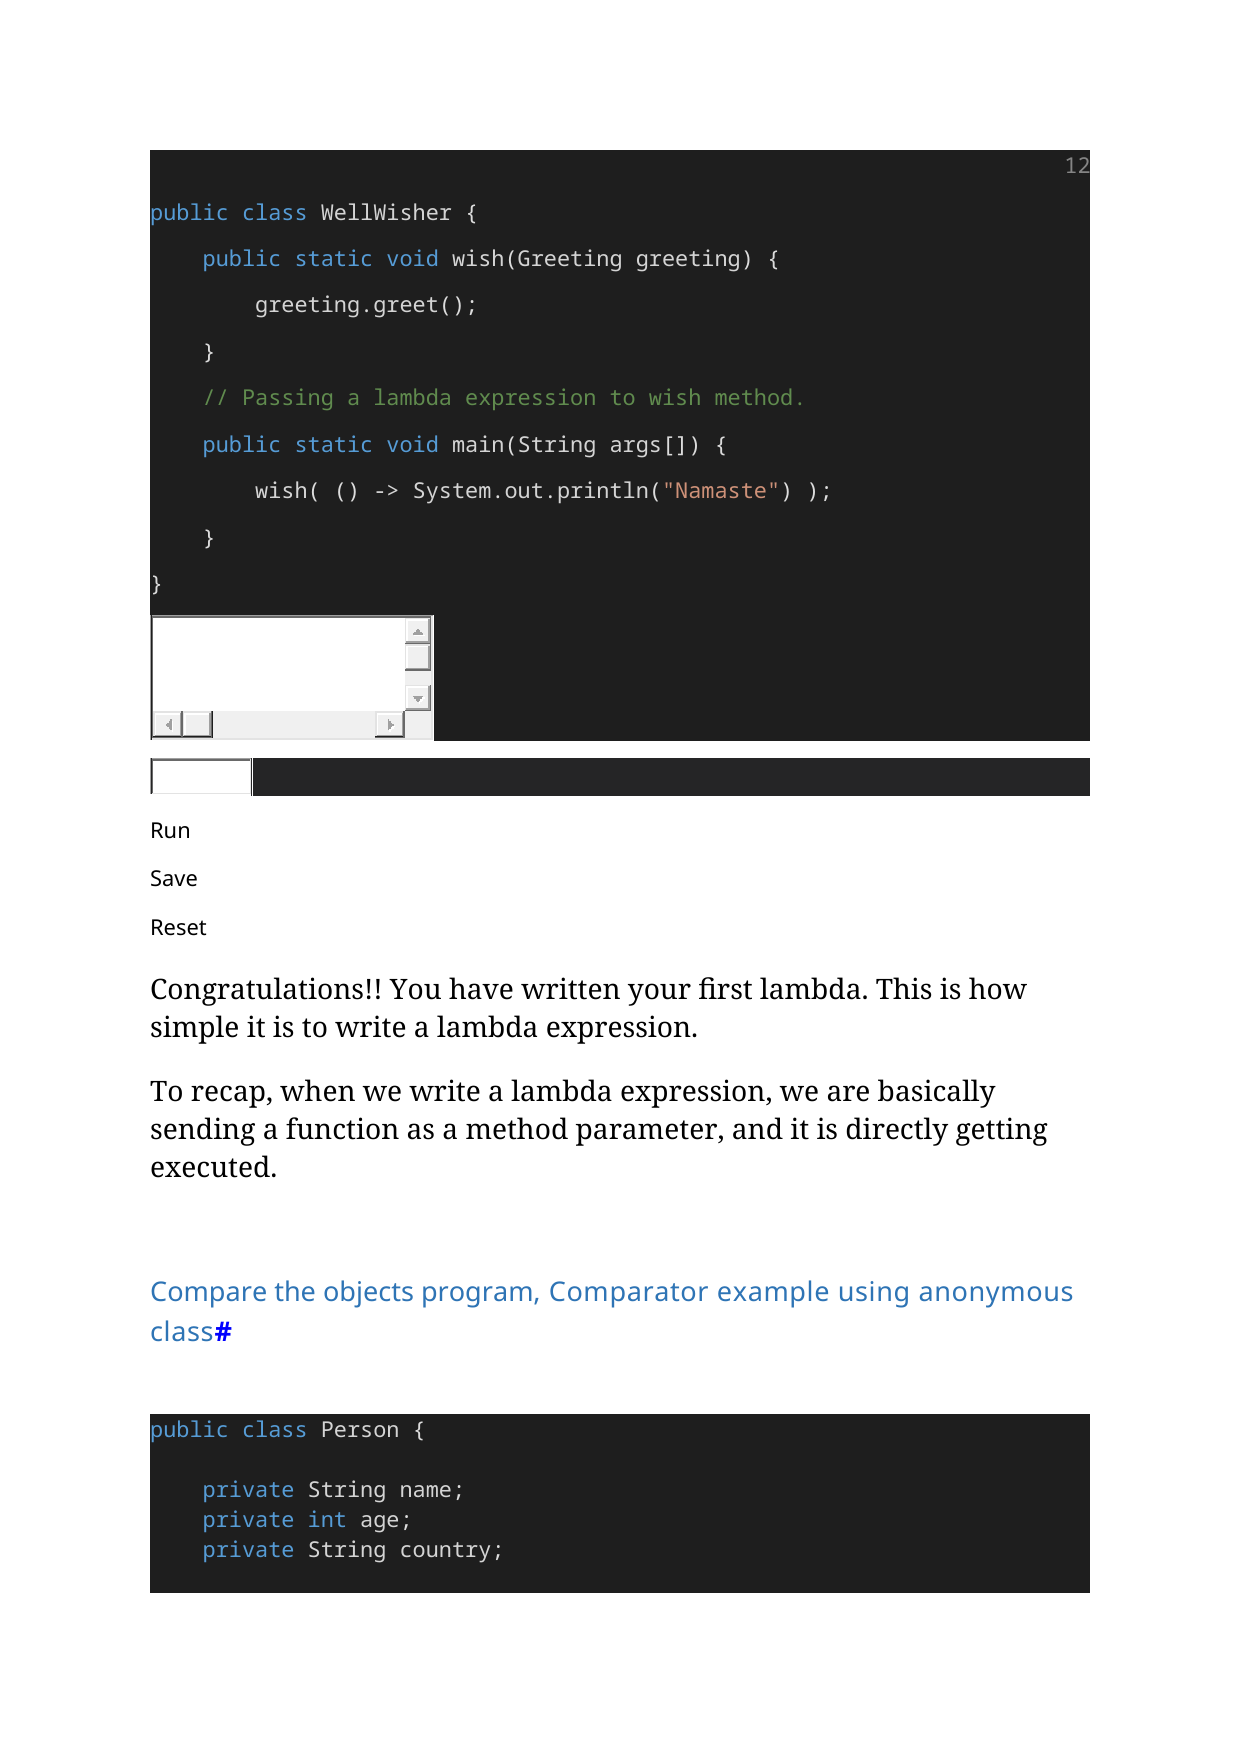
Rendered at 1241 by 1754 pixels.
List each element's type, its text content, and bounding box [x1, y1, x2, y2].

text private String name; [150, 1474, 1090, 1504]
text private String country; [150, 1534, 1090, 1563]
text Save [150, 863, 1090, 893]
text 12 [150, 150, 1090, 180]
text Reset [150, 912, 1090, 942]
text public static void wish(Greeting greeting) { [150, 243, 1090, 273]
subtitle Compare the objects program, Comparator example using anonymous class# [150, 1272, 1090, 1349]
text To recap, when we write a lambda expression, we are basically sending a function as a method parameter, and it is directly getting executed. [150, 1071, 1090, 1186]
text greeting.greet(); [150, 289, 1090, 319]
text } [150, 568, 1090, 598]
text Congratulations!! You have written your first lambda. This is how simple it is to write a lambda expression. [150, 969, 1090, 1046]
text wish( () -> System.out.println("Namaste") ); [150, 475, 1090, 505]
text } [150, 336, 1090, 366]
text } [150, 522, 1090, 551]
text public static void main(String args[]) { [150, 429, 1090, 458]
text public class Person { [150, 1414, 1090, 1444]
text public class WellWisher { [150, 196, 1090, 226]
text // Passing a lambda expression to wish method. [150, 382, 1090, 412]
text Run [150, 815, 1090, 844]
text private int age; [150, 1504, 1090, 1534]
